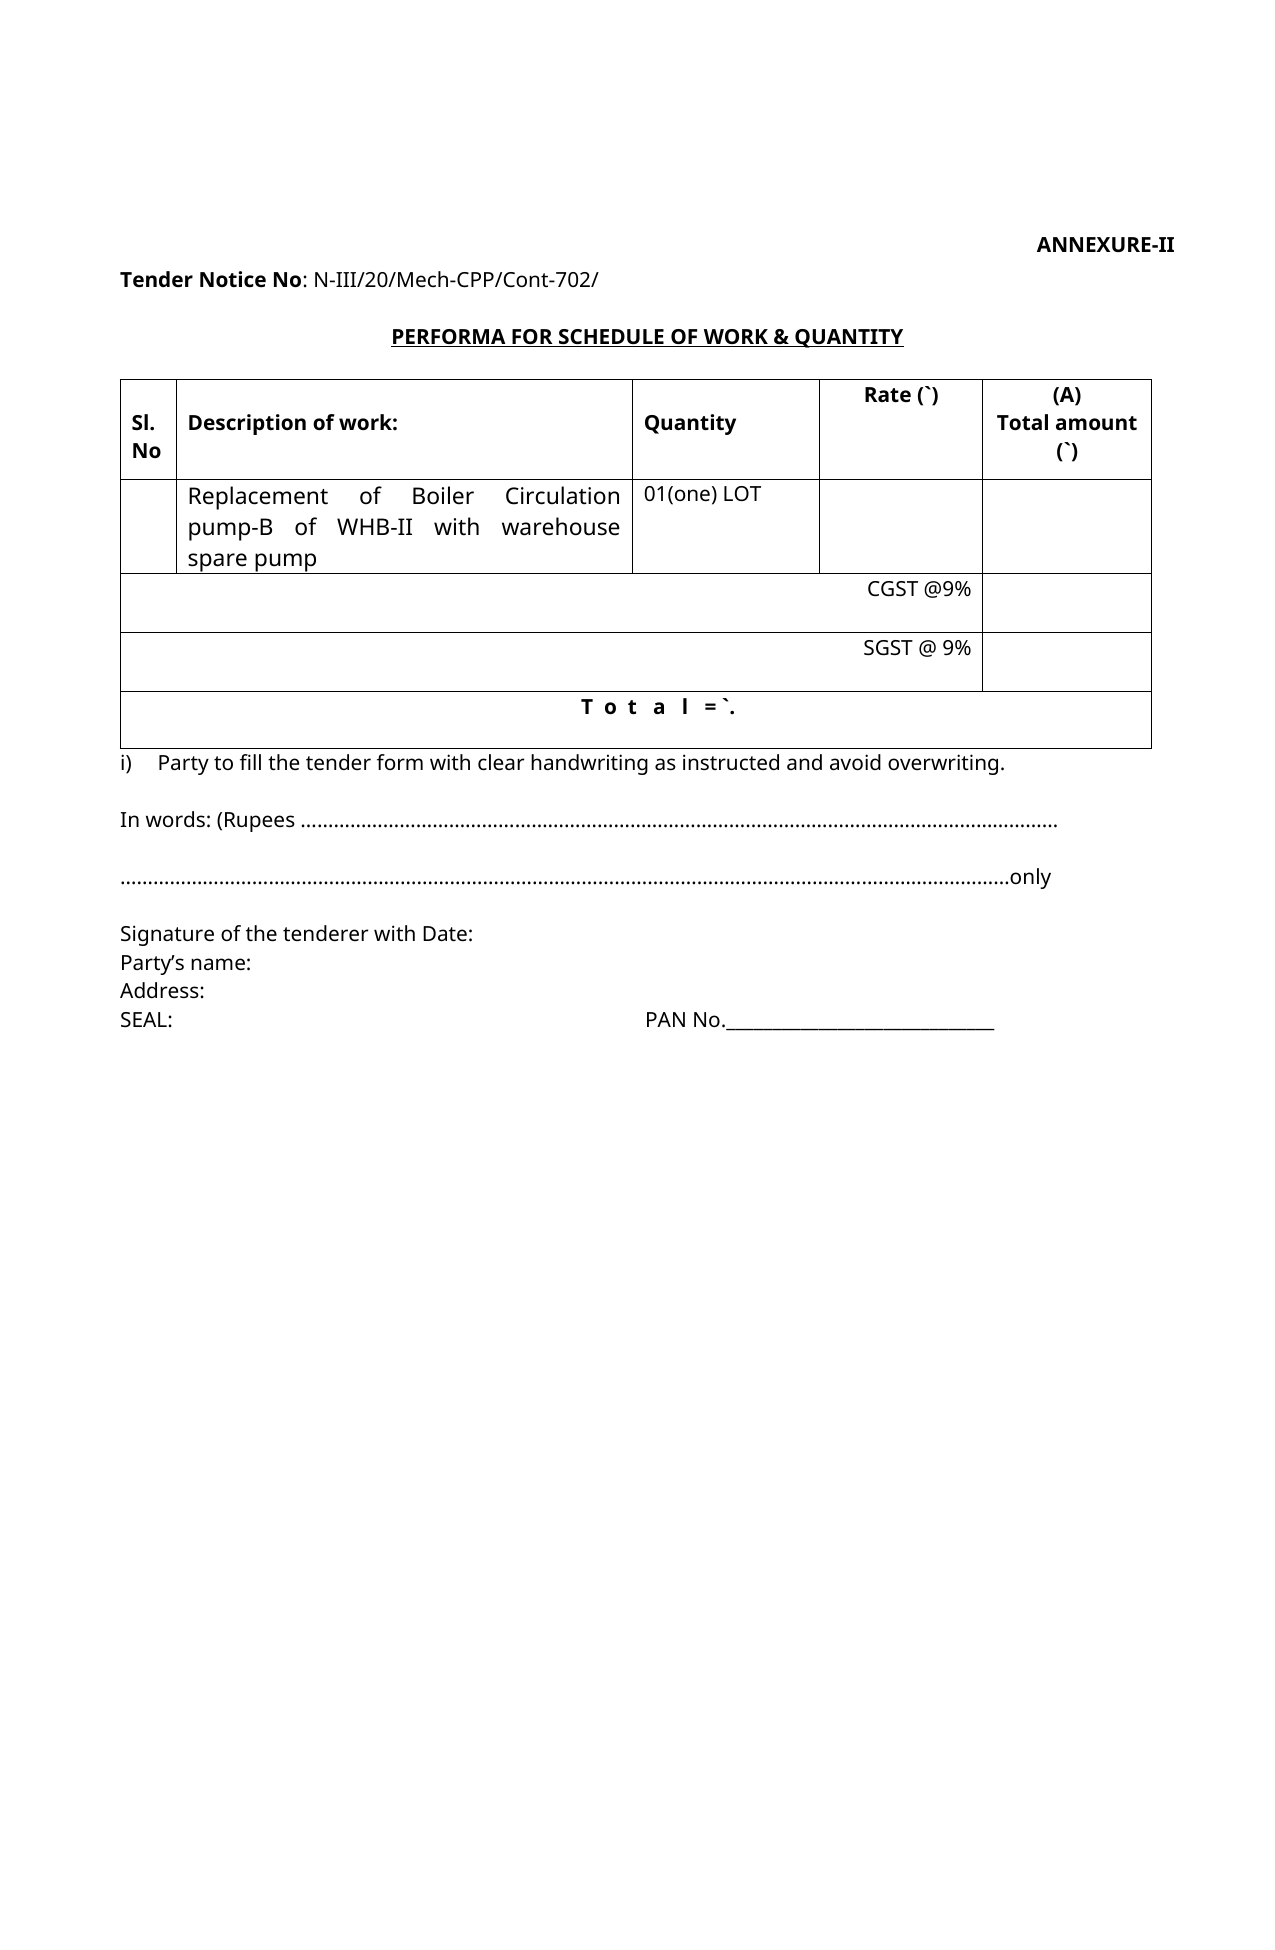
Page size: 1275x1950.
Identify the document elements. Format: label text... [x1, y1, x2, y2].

text PERFORMA FOR SCHEDULE OF WORK & QUANTITY [120, 322, 1174, 350]
table_cell CGST @9% [121, 574, 982, 632]
text Signature of the tenderer with Date: [120, 919, 1174, 948]
table_cell [820, 480, 982, 573]
table_header Sl.No [121, 380, 176, 478]
text Party’s name: [120, 948, 1174, 976]
list Party to fill the tender form with clear handwriting as instructed and avoid overwriting. [120, 748, 1174, 777]
table_header Quantity [633, 380, 819, 478]
table_cell Replacement of Boiler Circulation pump-B of WHB-II with warehouse spare pump [177, 480, 632, 573]
text SEAL: PAN No._____________________________ [120, 1005, 1174, 1033]
table_cell [983, 633, 1151, 691]
text Address: [120, 976, 1174, 1005]
table_cell [983, 574, 1151, 632]
text Tender Notice No: N-III/20/Mech-CPP/Cont-702/ [120, 265, 1174, 293]
text ………………………………………………………………………………………………………………………………………………only [120, 862, 1174, 891]
table_header Description of work: [177, 380, 632, 478]
table_cell [983, 480, 1151, 573]
table_cell SGST @ 9% [121, 633, 982, 691]
table_cell T o t a l = `. [121, 692, 1151, 747]
subtitle ANNEXURE-II [120, 230, 1174, 258]
table_header Rate (`) [820, 380, 982, 478]
table_header (A) Total amount (`) [983, 380, 1151, 478]
text In words: (Rupees ………………………………………………………………………………………………………………………… [120, 806, 1174, 834]
table_cell 01(one) [633, 480, 819, 573]
table_cell [121, 480, 176, 573]
